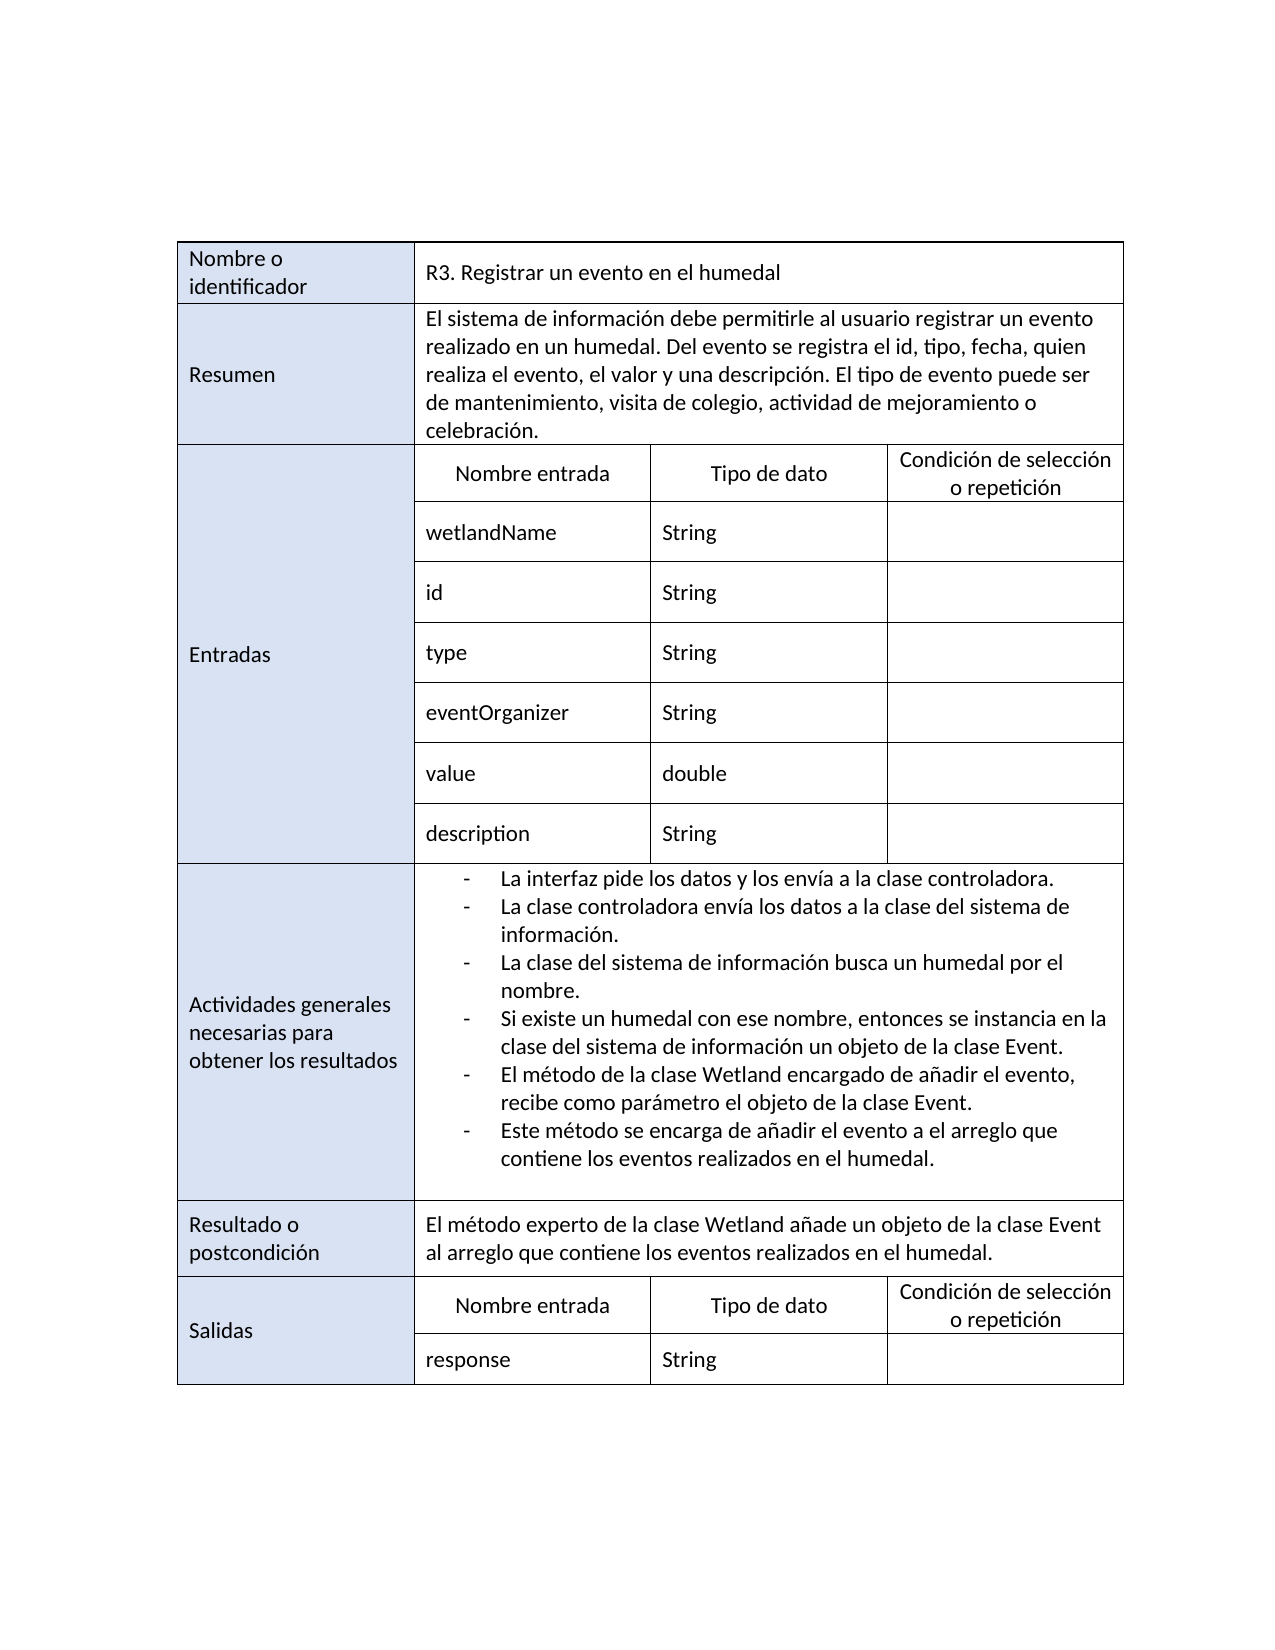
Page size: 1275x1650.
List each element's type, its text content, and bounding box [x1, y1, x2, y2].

table_cell La interfaz pide los datos y los envía a la clase controladora. La clase controladora envía los datos a la clase del sistema de información. La clase del sistema de información busca un humedal por el nombre. Si existe un humedal con ese nombre, entonces se instancia en la clase del sistema de información un objeto de la clase Event. El método de la clase Wetland encargado de añadir el evento, recibe como parámetro el objeto de la clase Event. Este método se encarga de añadir el evento a el arreglo que contiene los eventos realizados en el humedal. [415, 864, 1123, 1200]
table_cell [888, 804, 1123, 863]
table_cell Condición de selección o repetición [888, 445, 1123, 501]
table_cell double [651, 743, 887, 802]
table_cell Nombre entrada [415, 445, 650, 501]
table_cell [888, 1334, 1123, 1384]
table_cell Condición de selección o repetición [888, 1277, 1123, 1333]
table_cell String [651, 683, 887, 742]
table_cell Entradas [178, 445, 414, 863]
table_cell El sistema de información debe permitirle al usuario registrar un evento realizado en un humedal. Del evento se registra el id, tipo, fecha, quien realiza el evento, el valor y una descripción. El tipo de evento puede ser de mantenimiento, visita de colegio, actividad de mejoramiento o celebración. [415, 304, 1123, 444]
table_cell id [415, 562, 650, 622]
table_cell [888, 623, 1123, 682]
table_cell Tipo de dato [651, 445, 887, 501]
table_cell Resumen [178, 304, 414, 444]
table_cell type [415, 623, 650, 682]
table_cell [888, 743, 1123, 802]
table_header R3. Registrar un evento en el humedal [415, 243, 1123, 303]
table_cell [888, 502, 1123, 561]
table_header Nombre o identificador [178, 243, 414, 303]
table_cell wetlandName [415, 502, 650, 561]
table_cell [888, 683, 1123, 742]
table_cell Tipo de dato [651, 1277, 887, 1333]
table_cell String [651, 562, 887, 622]
table_cell eventOrganizer [415, 683, 650, 742]
table_cell Nombre entrada [415, 1277, 650, 1333]
table_cell Actividades generales necesarias para obtener los resultados [178, 864, 414, 1200]
table_cell String [651, 502, 887, 561]
table_cell El método experto de la clase Wetland añade un objeto de la clase Event al arreglo que contiene los eventos realizados en el humedal. [415, 1201, 1123, 1276]
table_cell response [415, 1334, 650, 1384]
table_cell [888, 562, 1123, 622]
table_cell String [651, 804, 887, 863]
table_cell Salidas [178, 1277, 414, 1384]
table_cell description [415, 804, 650, 863]
table_cell String [651, 623, 887, 682]
table_cell Resultado o postcondición [178, 1201, 414, 1276]
table_cell String [651, 1334, 887, 1384]
table_cell value [415, 743, 650, 802]
